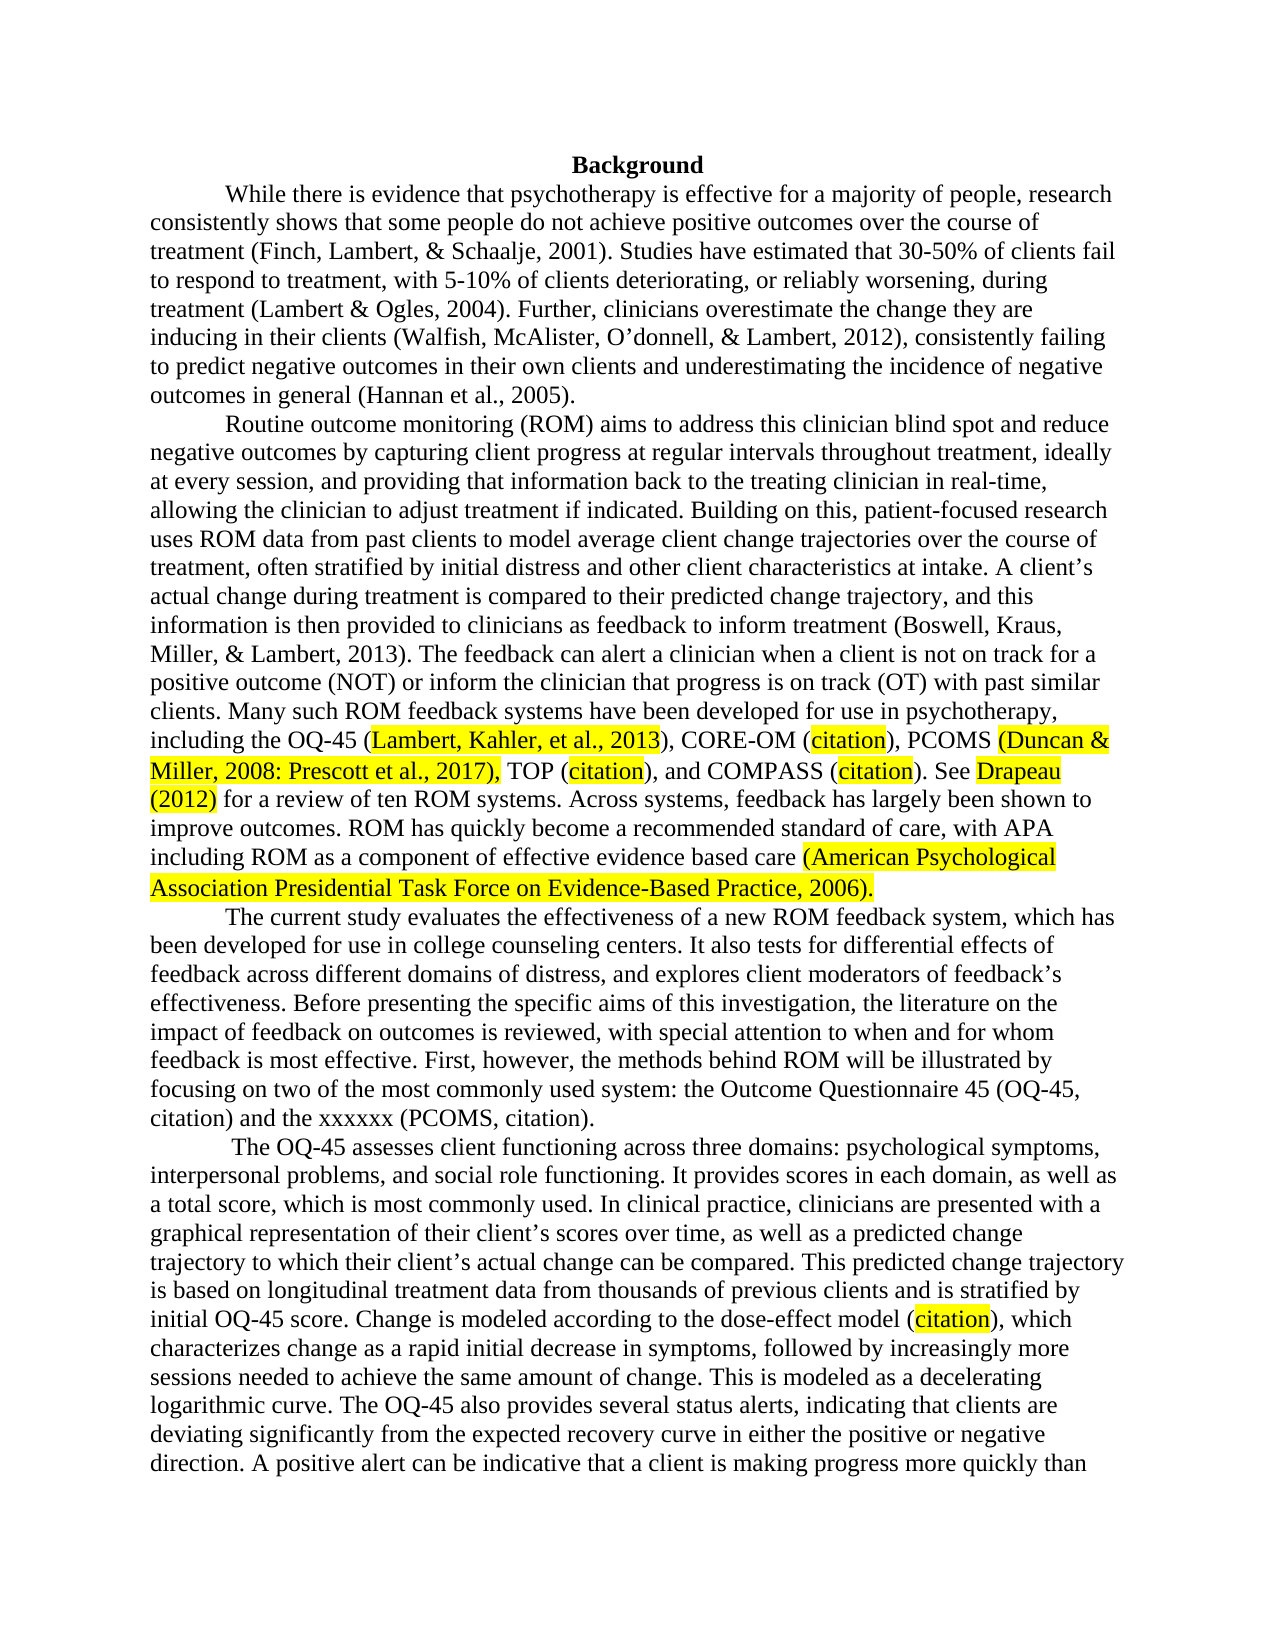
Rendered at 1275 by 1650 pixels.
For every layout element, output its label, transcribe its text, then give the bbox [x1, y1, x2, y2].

text While there is evidence that psychotherapy is effective for a majority of people, research consistently shows that some people do not achieve positive outcomes over the course of treatment (Finch, Lambert, & Schaalje, 2001). Studies have estimated that 30-50% of clients fail to respond to treatment, with 5-10% of clients deteriorating, or reliably worsening, during treatment (Lambert & Ogles, 2004). Further, clinicians overestimate the change they are inducing in their clients (Walfish, McAlister, O’donnell, & Lambert, 2012), consistently failing to predict negative outcomes in their own clients and underestimating the incidence of negative outcomes in general (Hannan et al., 2005). [150, 179, 1125, 409]
text Routine outcome monitoring (ROM) aims to address this clinician blind spot and reduce negative outcomes by capturing client progress at regular intervals throughout treatment, ideally at every session, and providing that information back to the treating clinician in real-time, allowing the clinician to adjust treatment if indicated. Building on this, patient-focused research uses ROM data from past clients to model average client change trajectories over the course of treatment, often stratified by initial distress and other client characteristics at intake. A client’s actual change during treatment is compared to their predicted change trajectory, and this information is then provided to clinicians as feedback to inform treatment (Boswell, Kraus, Miller, & Lambert, 2013). The feedback can alert a clinician when a client is not on track for a positive outcome (NOT) or inform the clinician that progress is on track (OT) with past similar clients. Many such ROM feedback systems have been developed for use in psychotherapy, including the OQ-45 (Lambert, Kahler, et al., 2013), CORE-OM (citation), PCOMS ﻿(Duncan & Miller, 2008: Prescott et al., 2017), TOP (citation), and COMPASS (citation). See Drapeau (2012) for a review of ten ROM systems. Across systems, feedback has largely been shown to improve outcomes. ROM has quickly become a recommended standard of care, with APA including ROM as a component of effective evidence based care ﻿(American Psychological Association Presidential Task Force on Evidence-Based Practice, 2006). [150, 409, 1125, 902]
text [150, 1132, 1125, 1477]
text Background [150, 150, 1125, 179]
text The current study evaluates the effectiveness of a new ROM feedback system, which has been developed for use in college counseling centers. It also tests for differential effects of feedback across different domains of distress, and explores client moderators of feedback’s effectiveness. Before presenting the specific aims of this investigation, the literature on the impact of feedback on outcomes is reviewed, with special attention to when and for whom feedback is most effective. First, however, the methods behind ROM will be illustrated by focusing on two of the most commonly used system: the Outcome Questionnaire 45 (OQ-45, citation) and the xxxxxx (PCOMS, citation). [150, 902, 1125, 1132]
